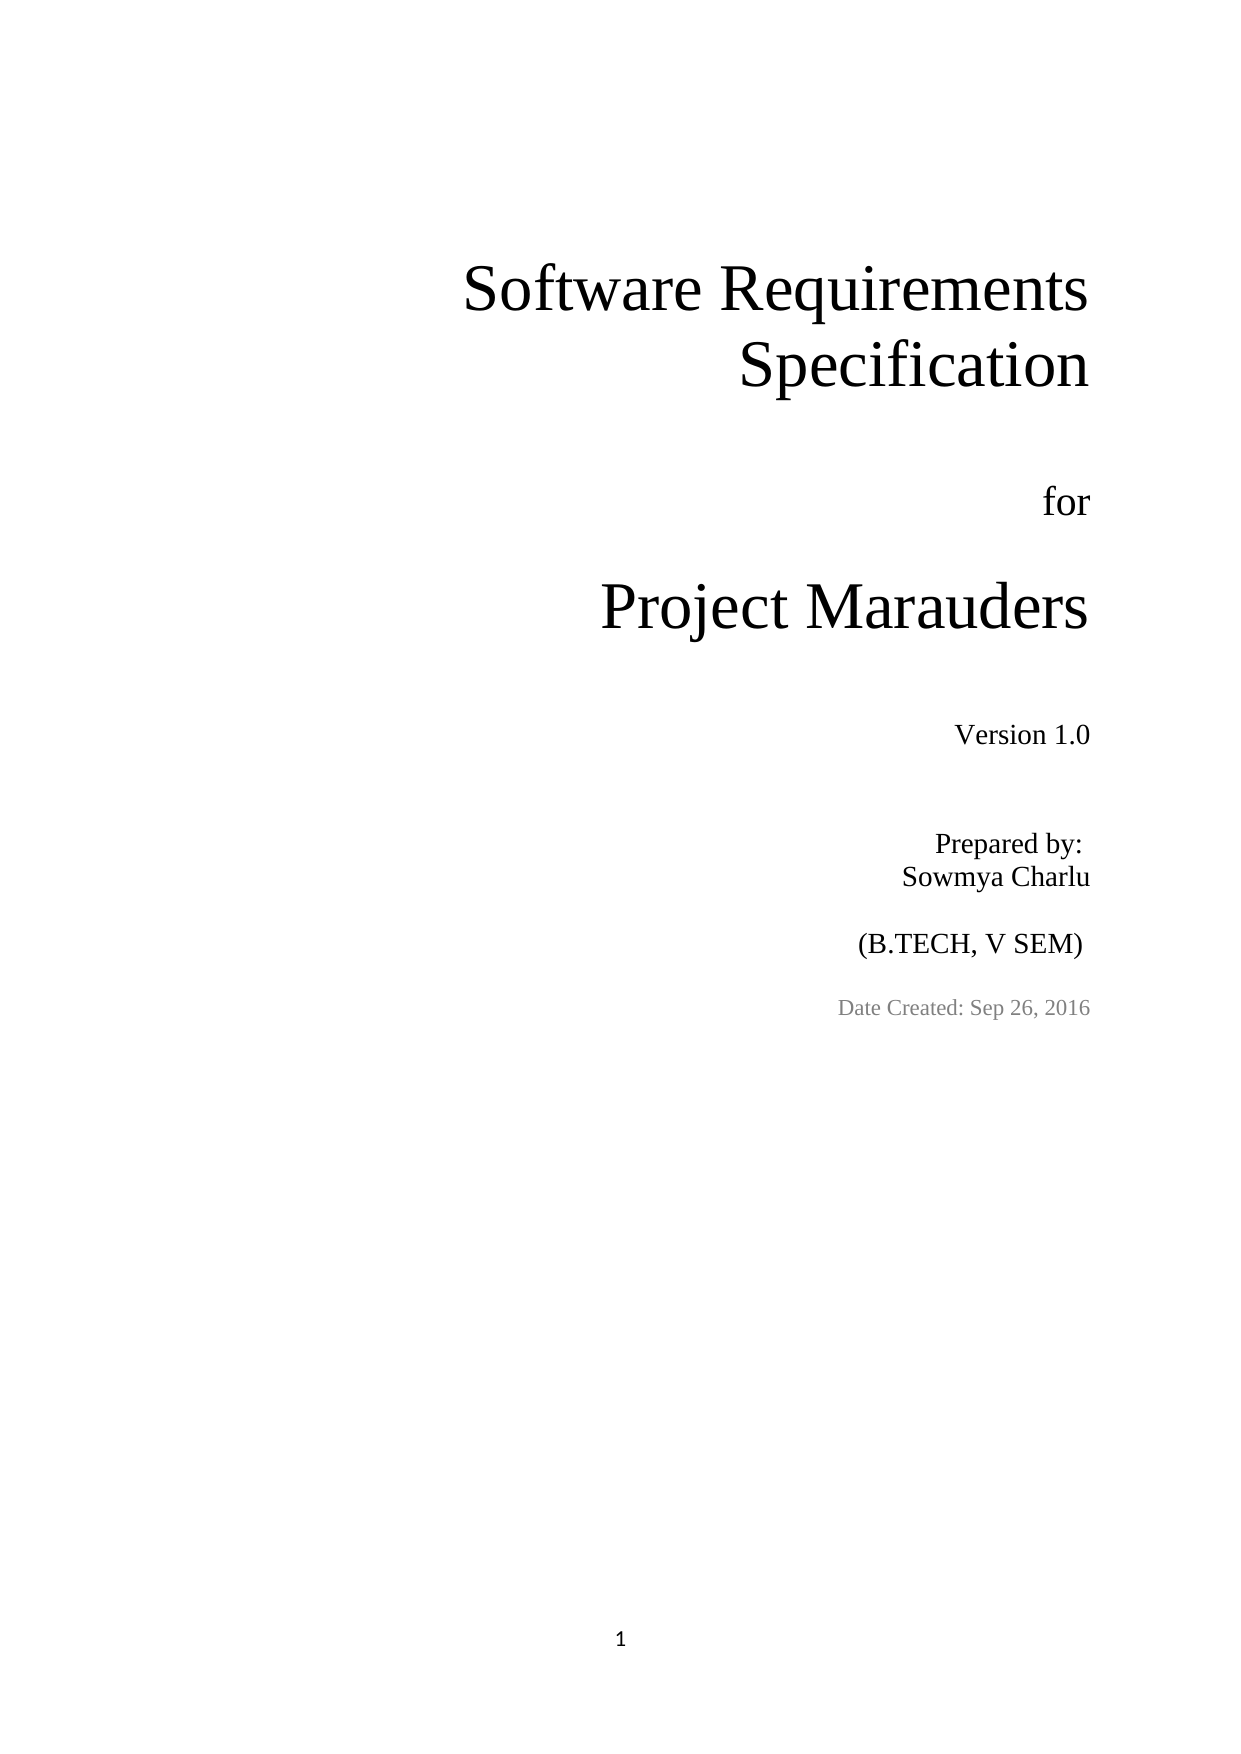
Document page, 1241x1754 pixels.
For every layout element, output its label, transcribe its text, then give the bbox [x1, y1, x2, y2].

text for [150, 476, 1090, 524]
text Version 1.0 [150, 717, 1090, 751]
text Software Requirements Specification [150, 248, 1090, 401]
text Project Marauders [150, 566, 1090, 642]
text Prepared by: Sowmya Charlu (B.TECH, V SEM) Date Created: Sep 26, 2016 [150, 826, 1090, 1020]
